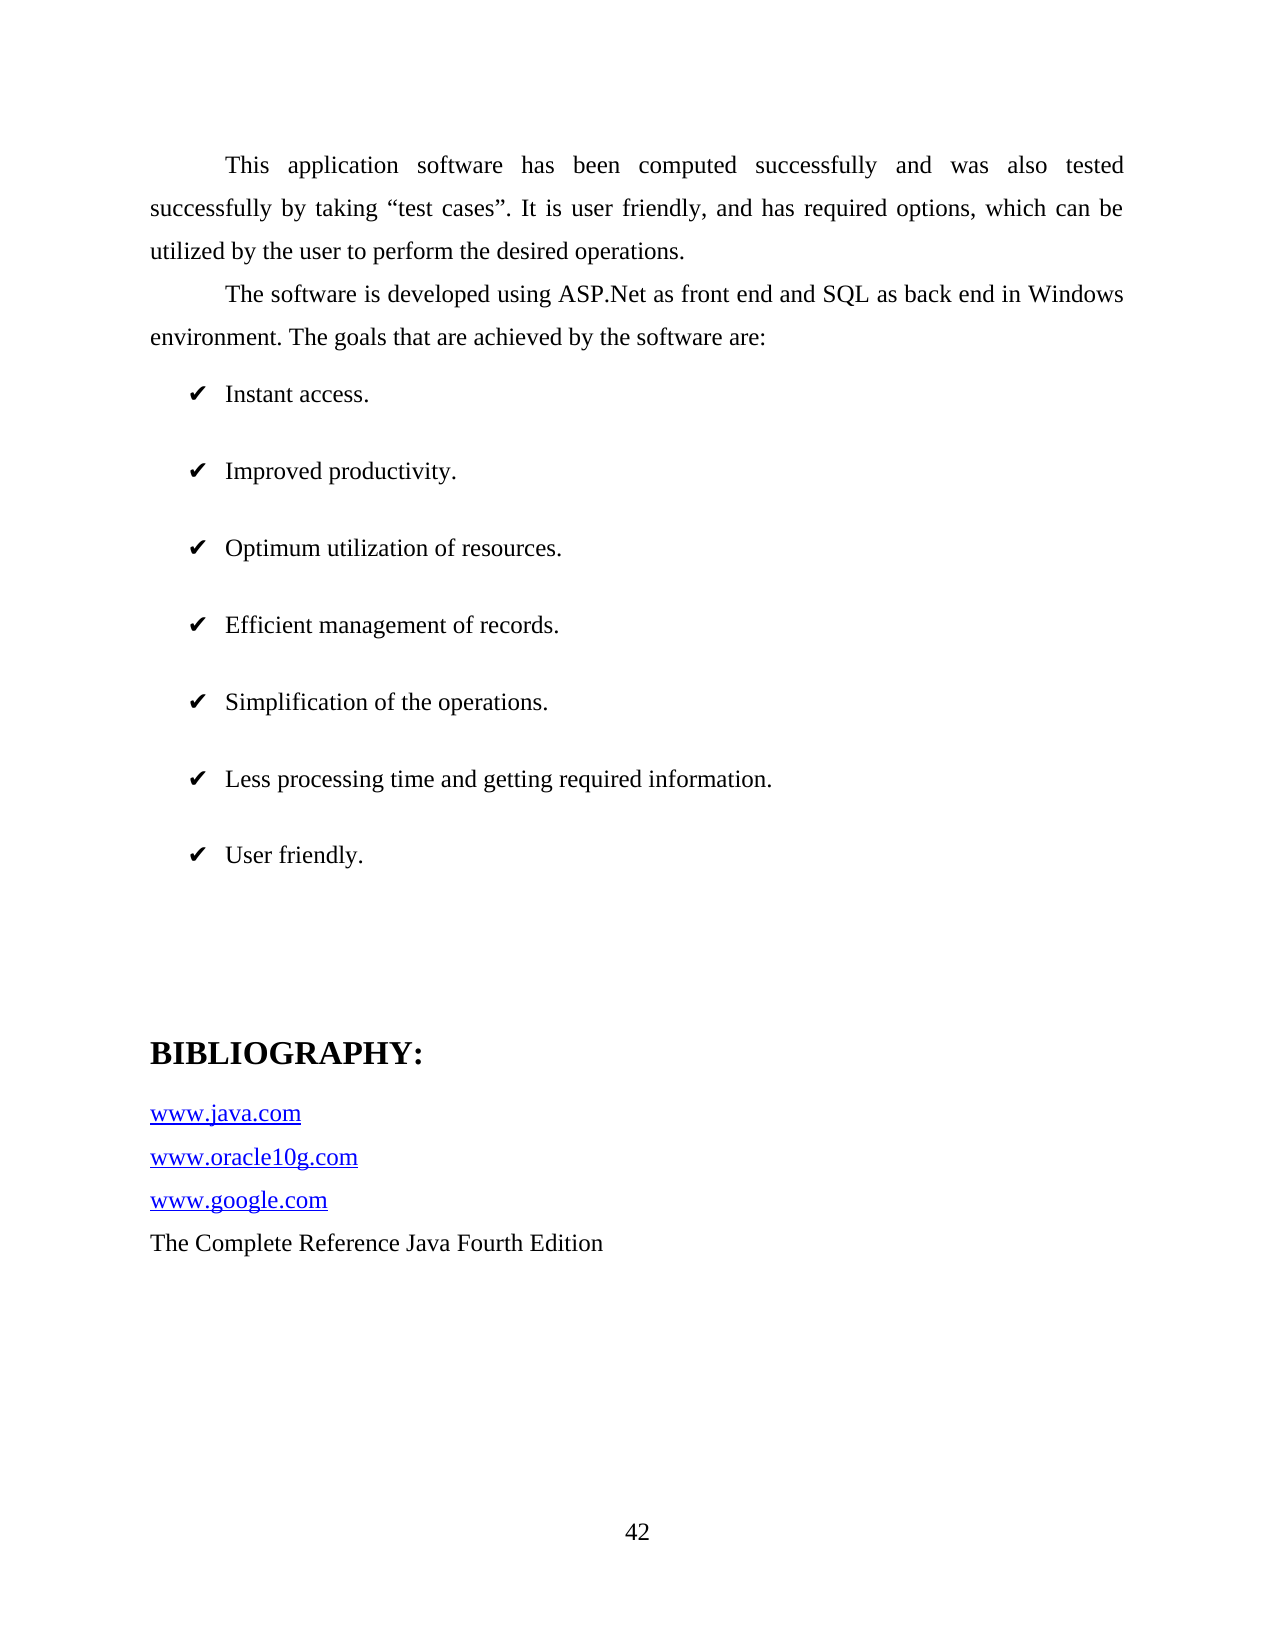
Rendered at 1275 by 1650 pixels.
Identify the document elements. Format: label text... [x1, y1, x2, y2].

text The software is developed using ASP.Net as front end and SQL as back end in Windows environment. The goals that are achieved by the software are: [150, 279, 1125, 351]
text This application software has been computed successfully and was also tested successfully by taking “test cases”. It is user friendly, and has required options, which can be utilized by the user to perform the desired operations. [150, 150, 1125, 265]
list Simplification of the operations. [187, 673, 1125, 724]
list Efficient management of records. [187, 596, 1125, 647]
list Instant access. [187, 366, 1125, 417]
list Optimum utilization of resources. [187, 519, 1125, 571]
list Less processing time and getting required information. [187, 750, 1125, 801]
text www.oracle10g.com [150, 1142, 1125, 1170]
text www.google.com [150, 1185, 1125, 1213]
list Improved productivity. [187, 442, 1125, 494]
text The Complete Reference Java Fourth Edition [150, 1228, 1125, 1257]
text BIBLIOGRAPHY: [150, 1033, 1125, 1072]
list User friendly. [187, 827, 1125, 878]
text www.java.com [150, 1098, 1125, 1127]
